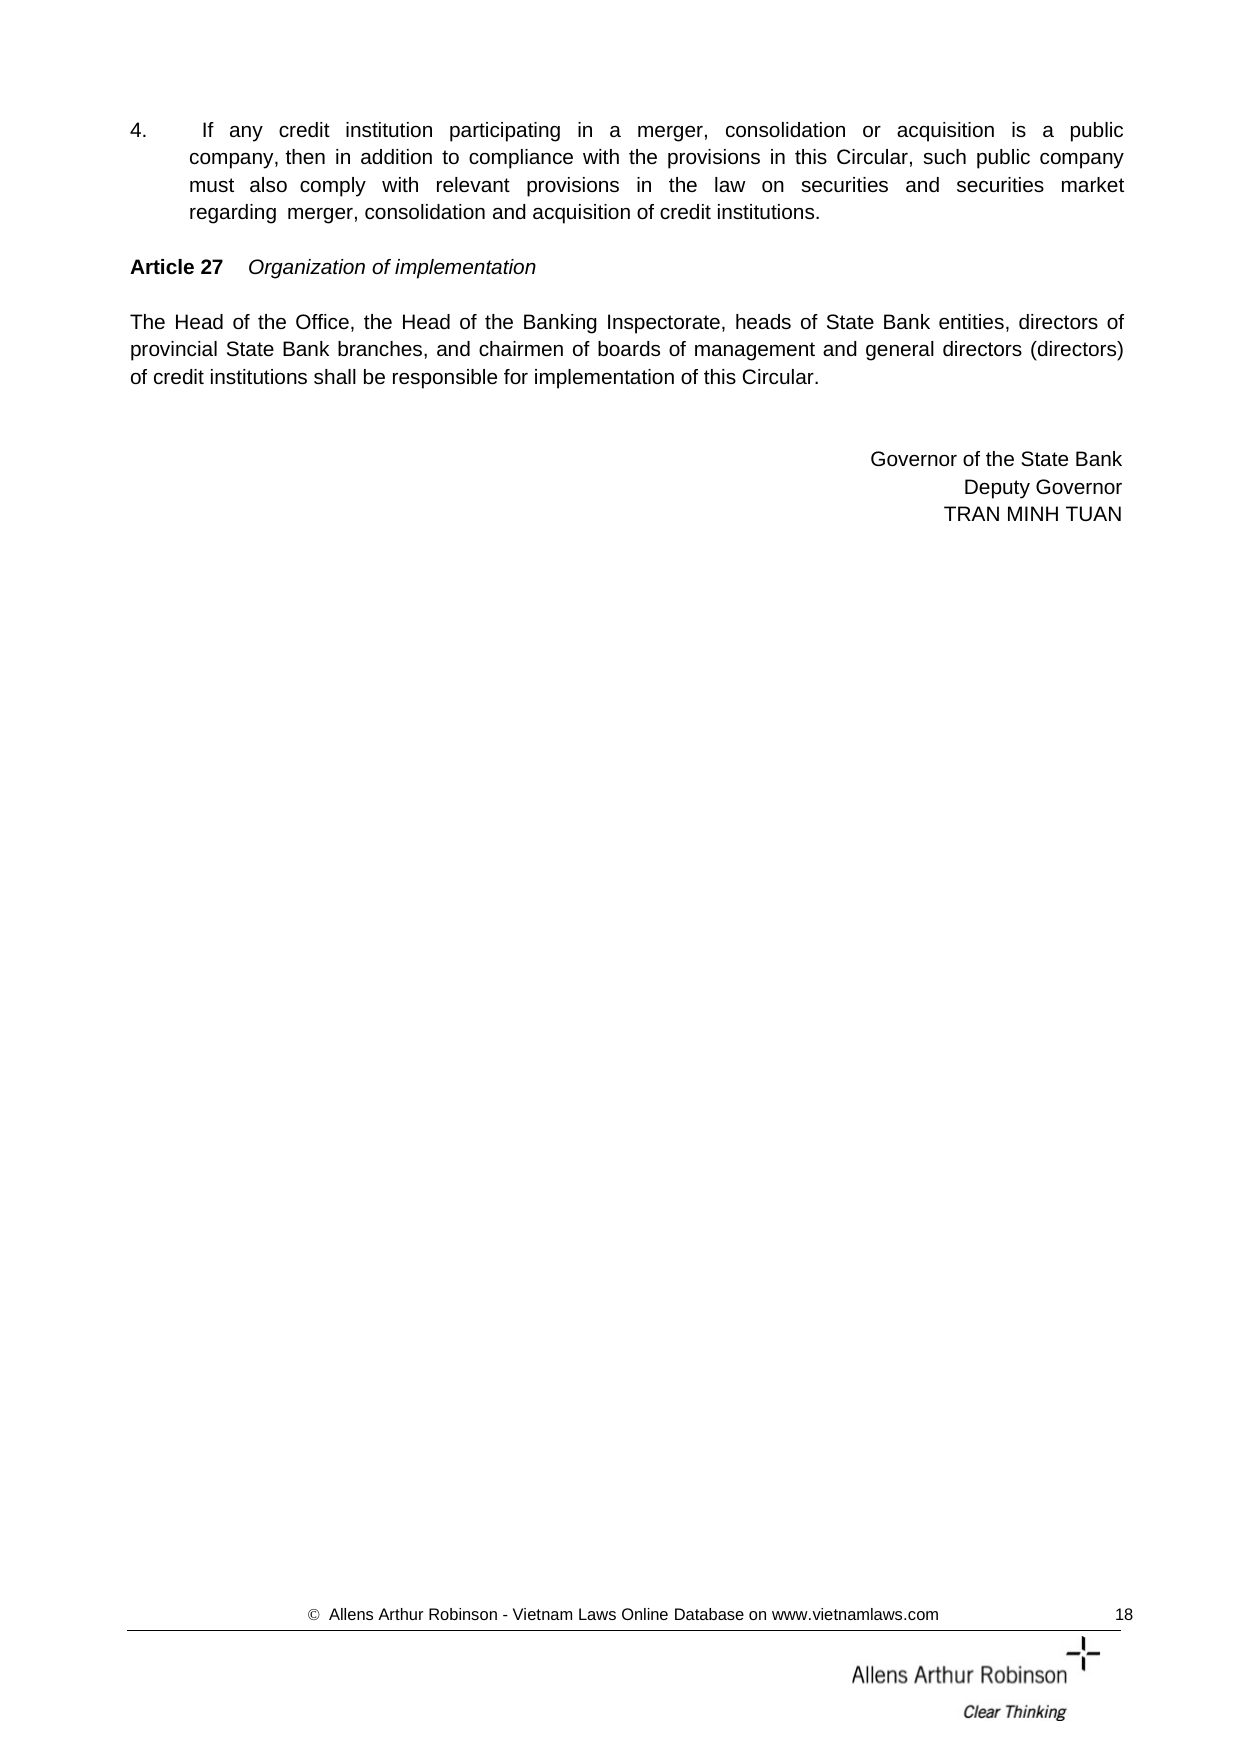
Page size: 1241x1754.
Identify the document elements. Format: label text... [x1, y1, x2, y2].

text  Allens Arthur Robinson - Vietnam Laws Online Database on www.vietnamlaws.com 18 [307, 1604, 1154, 1623]
text The Head of the Office, the Head of the Banking Inspectorate, heads of State Bank entities, directors of provincial State Bank branches, and chairmen of boards of management and general directors (directors) of credit institutions shall be responsible for implementation of this Circular. [130, 310, 1124, 389]
text Governor of the State Bank Deputy Governor [864, 447, 1122, 498]
text Article 27 Organization of implementation [130, 255, 1154, 279]
text 4. If any credit institution participating in a merger, consolidation or acquisition is a public company, then in addition to compliance with the provisions in this Circular, such public company must also comply with relevant provisions in the law on securities and securities market regarding merger, consolidation and acquisition of credit institutions. [130, 118, 1125, 224]
picture [852, 1636, 1100, 1721]
text TRAN MINH TUAN [944, 502, 1154, 526]
